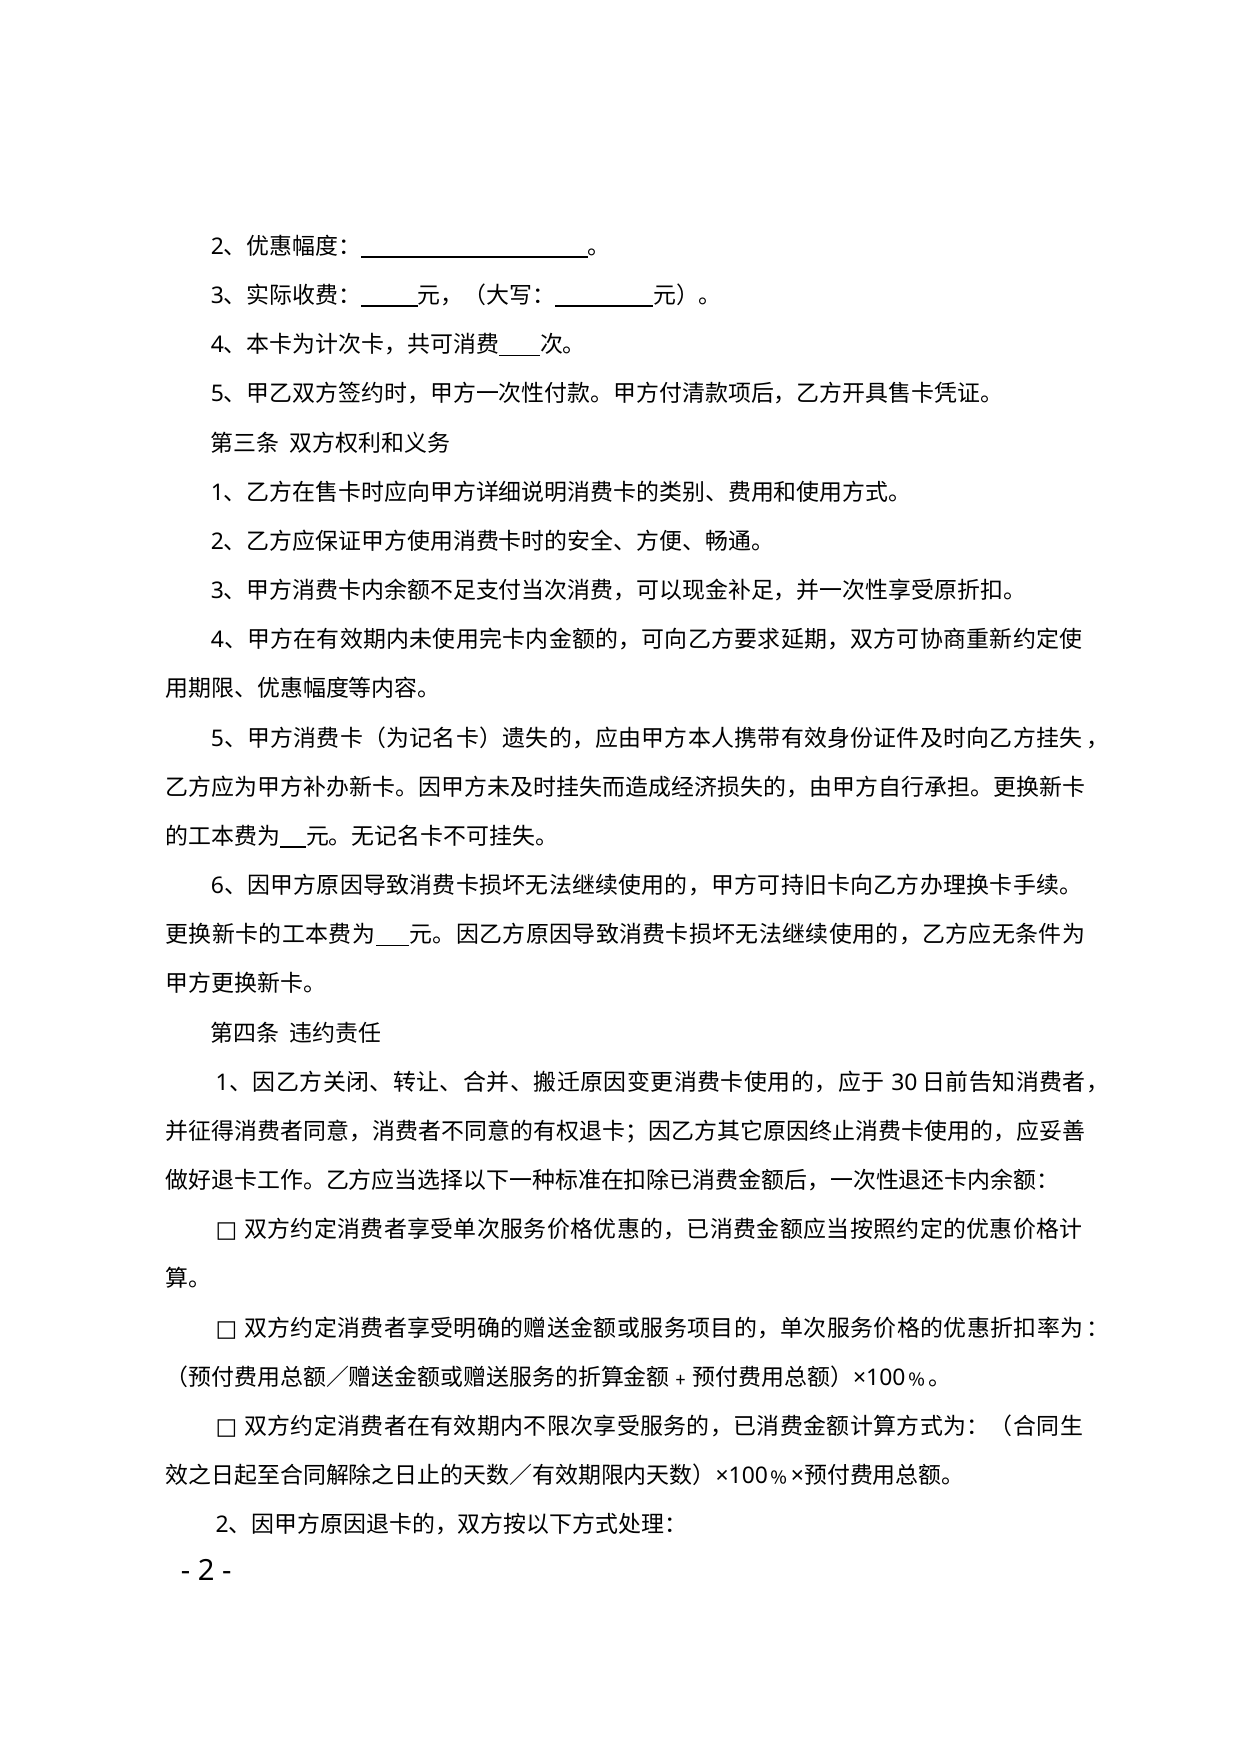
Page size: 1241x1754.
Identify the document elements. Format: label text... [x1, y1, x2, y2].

text 第四条 违约责任 [165, 1007, 1087, 1056]
text 4、本卡为计次卡，共可消费 次。 [165, 318, 1087, 367]
text 1、因乙方关闭、转让、合并、搬迁原因变更消费卡使用的，应于30日前告知消费者，并征得消费者同意，消费者不同意的有权退卡；因乙方其它原因终止消费卡使用的，应妥善做好退卡工作。乙方应当选择以下一种标准在扣除已消费金额后，一次性退还卡内余额： [165, 1056, 1087, 1203]
text 5、甲方消费卡（为记名卡）遗失的，应由甲方本人携带有效身份证件及时向乙方挂失，乙方应为甲方补办新卡。因甲方未及时挂失而造成经济损失的，由甲方自行承担。更换新卡的工本费为 元。无记名卡不可挂失。 [165, 712, 1087, 859]
text 5、甲乙双方签约时，甲方一次性付款。甲方付清款项后，乙方开具售卡凭证。 [165, 367, 1087, 417]
text 4、甲方在有效期内未使用完卡内金额的，可向乙方要求延期，双方可协商重新约定使用期限、优惠幅度等内容。 [165, 613, 1087, 712]
text 3、甲方消费卡内余额不足支付当次消费，可以现金补足，并一次性享受原折扣。 [165, 564, 1087, 613]
text □ 双方约定消费者享受单次服务价格优惠的，已消费金额应当按照约定的优惠价格计算。 [165, 1203, 1087, 1302]
text □ 双方约定消费者在有效期内不限次享受服务的，已消费金额计算方式为：（合同生效之日起至合同解除之日止的天数∕有效期限内天数）×100﹪×预付费用总额。 [165, 1400, 1087, 1498]
text 1、乙方在售卡时应向甲方详细说明消费卡的类别、费用和使用方式。 [165, 466, 1087, 515]
text 2、因甲方原因退卡的，双方按以下方式处理： [165, 1498, 1087, 1547]
text □ 双方约定消费者享受明确的赠送金额或服务项目的，单次服务价格的优惠折扣率为：（预付费用总额∕赠送金额或赠送服务的折算金额﹢预付费用总额）×100﹪。 [165, 1302, 1087, 1400]
text 2、优惠幅度： 。 [165, 220, 1087, 269]
text 第三条 双方权利和义务 [165, 417, 1087, 466]
text 3、实际收费： 元，（大写： 元）。 [165, 269, 1087, 318]
text 2、乙方应保证甲方使用消费卡时的安全、方便、畅通。 [165, 515, 1087, 564]
text 6、因甲方原因导致消费卡损坏无法继续使用的，甲方可持旧卡向乙方办理换卡手续。更换新卡的工本费为 元。因乙方原因导致消费卡损坏无法继续使用的，乙方应无条件为甲方更换新卡。 [165, 859, 1087, 1007]
